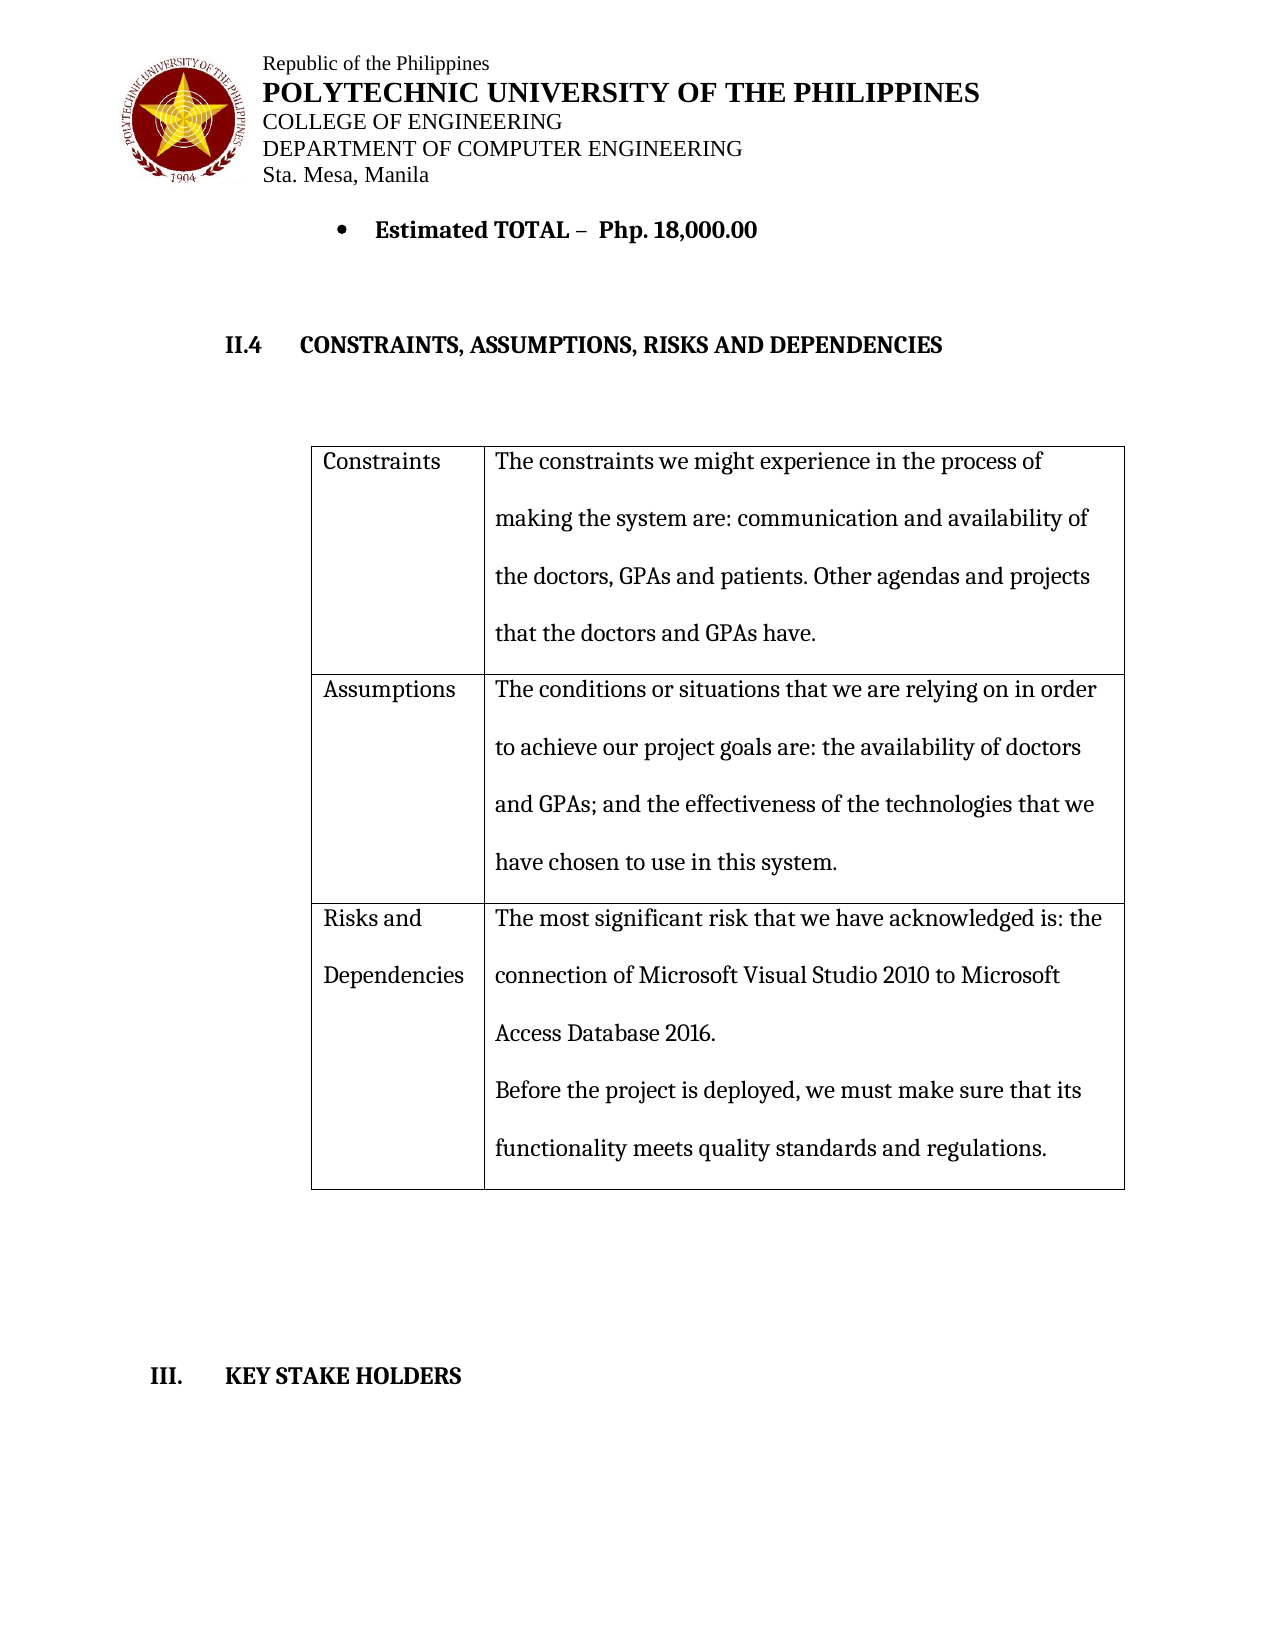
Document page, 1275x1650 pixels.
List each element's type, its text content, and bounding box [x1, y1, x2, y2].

list Estimated TOTAL – Php. 18,000.00 [337, 216, 1125, 244]
text III. KEY STAKE HOLDERS [150, 1362, 1125, 1391]
picture [119, 56, 247, 185]
text II.4 CONSTRAINTS, ASSUMPTIONS, RISKS AND DEPENDENCIES [225, 331, 1125, 359]
table_cell The conditions or situations that we are relying on in order to achieve our project goals are: the availability of doctors and GPAs; and the effectiveness of the technologies that we have chosen to use in this system. [485, 675, 1124, 903]
table_cell Risks and Dependencies [312, 904, 484, 1189]
table_header The constraints we might experience in the process of making the system are: communication and availability of the doctors, GPAs and patients. Other agendas and projects that the doctors and GPAs have. [485, 447, 1124, 674]
table_cell The most significant risk that we have acknowledged is: the connection of Microsoft Visual Studio 2010 to Microsoft Access Database 2016. Before the project is deployed, we must make sure that its functionality meets quality standards and regulations. [485, 904, 1124, 1189]
table_cell Assumptions [312, 675, 484, 903]
table_header Constraints [312, 447, 484, 674]
